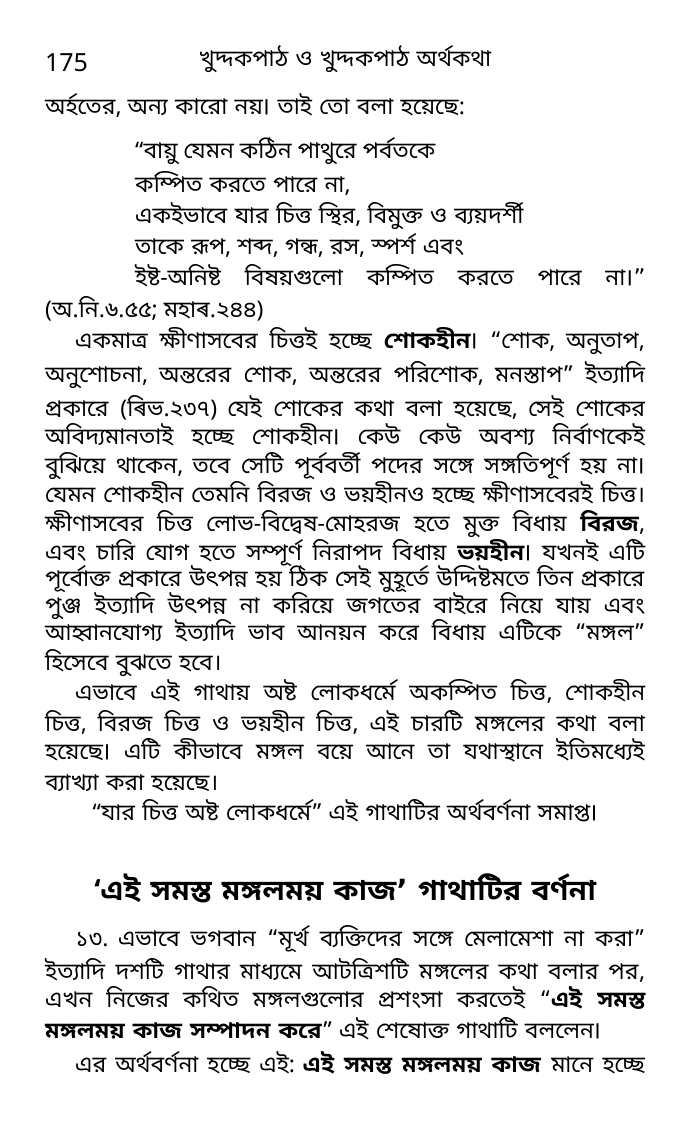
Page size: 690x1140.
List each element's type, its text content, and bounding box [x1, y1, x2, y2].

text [45, 1048, 645, 1079]
text কম্পিত করতে পারে না, [45, 168, 645, 199]
text ১৩. এভাবে ভগবান “মূর্খ ব্যক্তিদের সঙ্গে মেলামেশা না করা” ইত্যাদি দশটি গাথার মাধ্যমে আটত্রিশটি মঙ্গলের কথা বলার পর, এখন নিজের কথিত মঙ্গলগুলোর প্রশংসা করতেই “এই সমস্ত মঙ্গলময় কাজ সম্পাদন করে” এই শেষোক্ত গাথাটি বললেন। [45, 921, 645, 1048]
text “যার চিত্ত অষ্ট লোকধর্মে” এই গাথাটির অর্থবর্ণনা সমাপ্ত। [45, 796, 645, 829]
subtitle ‘এই সমস্ত মঙ্গলময় কাজ’ গাথাটির বর্ণনা [45, 869, 645, 909]
text এভাবে এই গাথায় অষ্ট লোকধর্মে অকম্পিত চিত্ত, শোকহীন চিত্ত, বিরজ চিত্ত ও ভয়হীন চিত্ত, এই চারটি মঙ্গলের কথা বলা হয়েছে। এটি কীভাবে মঙ্গল বয়ে আনে তা যথাস্থানে ইতিমধ্যেই ব্যাখ্যা করা হয়েছে। [45, 676, 645, 796]
text একমাত্র ক্ষীণাসবের চিত্তই হচ্ছে শোকহীন। “শোক, অনুতাপ, অনুশোচনা, অন্তরের শোক, অন্তরের পরিশোক, মনস্তাপ” ইত্যাদি প্রকারে (ৰিভ.২৩৭) যেই শোকের কথা বলা হয়েছে, সেই শোকের অবিদ্যমানতাই হচ্ছে শোকহীন। কেউ কেউ অবশ্য নির্বাণকেই বুঝিয়ে থাকেন, তবে সেটি পূর্ববর্তী পদের সঙ্গে সঙ্গতিপূর্ণ হয় না। যেমন শোকহীন তেমনি বিরজ ও ভয়হীনও হচ্ছে ক্ষীণাসবেরই চিত্ত। ক্ষীণাসবের চিত্ত লোভ-বিদ্বেষ-মোহরজ হতে মুক্ত বিধায় বিরজ, এবং চারি যোগ হতে সম্পূর্ণ নিরাপদ বিধায় ভয়হীন। যখনই এটি পূর্বোক্ত প্রকারে উৎপন্ন হয় ঠিক সেই মুহূর্তে উদ্দিষ্টমতে তিন প্রকারে পুঞ্জ ইত্যাদি উৎপন্ন না করিয়ে জগতের বাইরে নিয়ে যায় এবং আহ্বানযোগ্য ইত্যাদি ভাব আনয়ন করে বিধায় এটিকে “মঙ্গল” হিসেবে বুঝতে হবে। [45, 324, 645, 676]
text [45, 90, 645, 121]
text একইভাবে যার চিত্ত স্থির, বিমুক্ত ও ব্যয়দর্শী [45, 199, 645, 230]
text তাকে রূপ, শব্দ, গন্ধ, রস, স্পর্শ এবং [45, 230, 645, 261]
text ইষ্ট-অনিষ্ট বিষয়গুলো কম্পিত করতে পারে না।” (অ.নি.৬.৫৫; মহাৰ.২৪৪) [45, 261, 645, 324]
text “বায়ু যেমন কঠিন পাথুরে পর্বতকে [45, 134, 645, 168]
